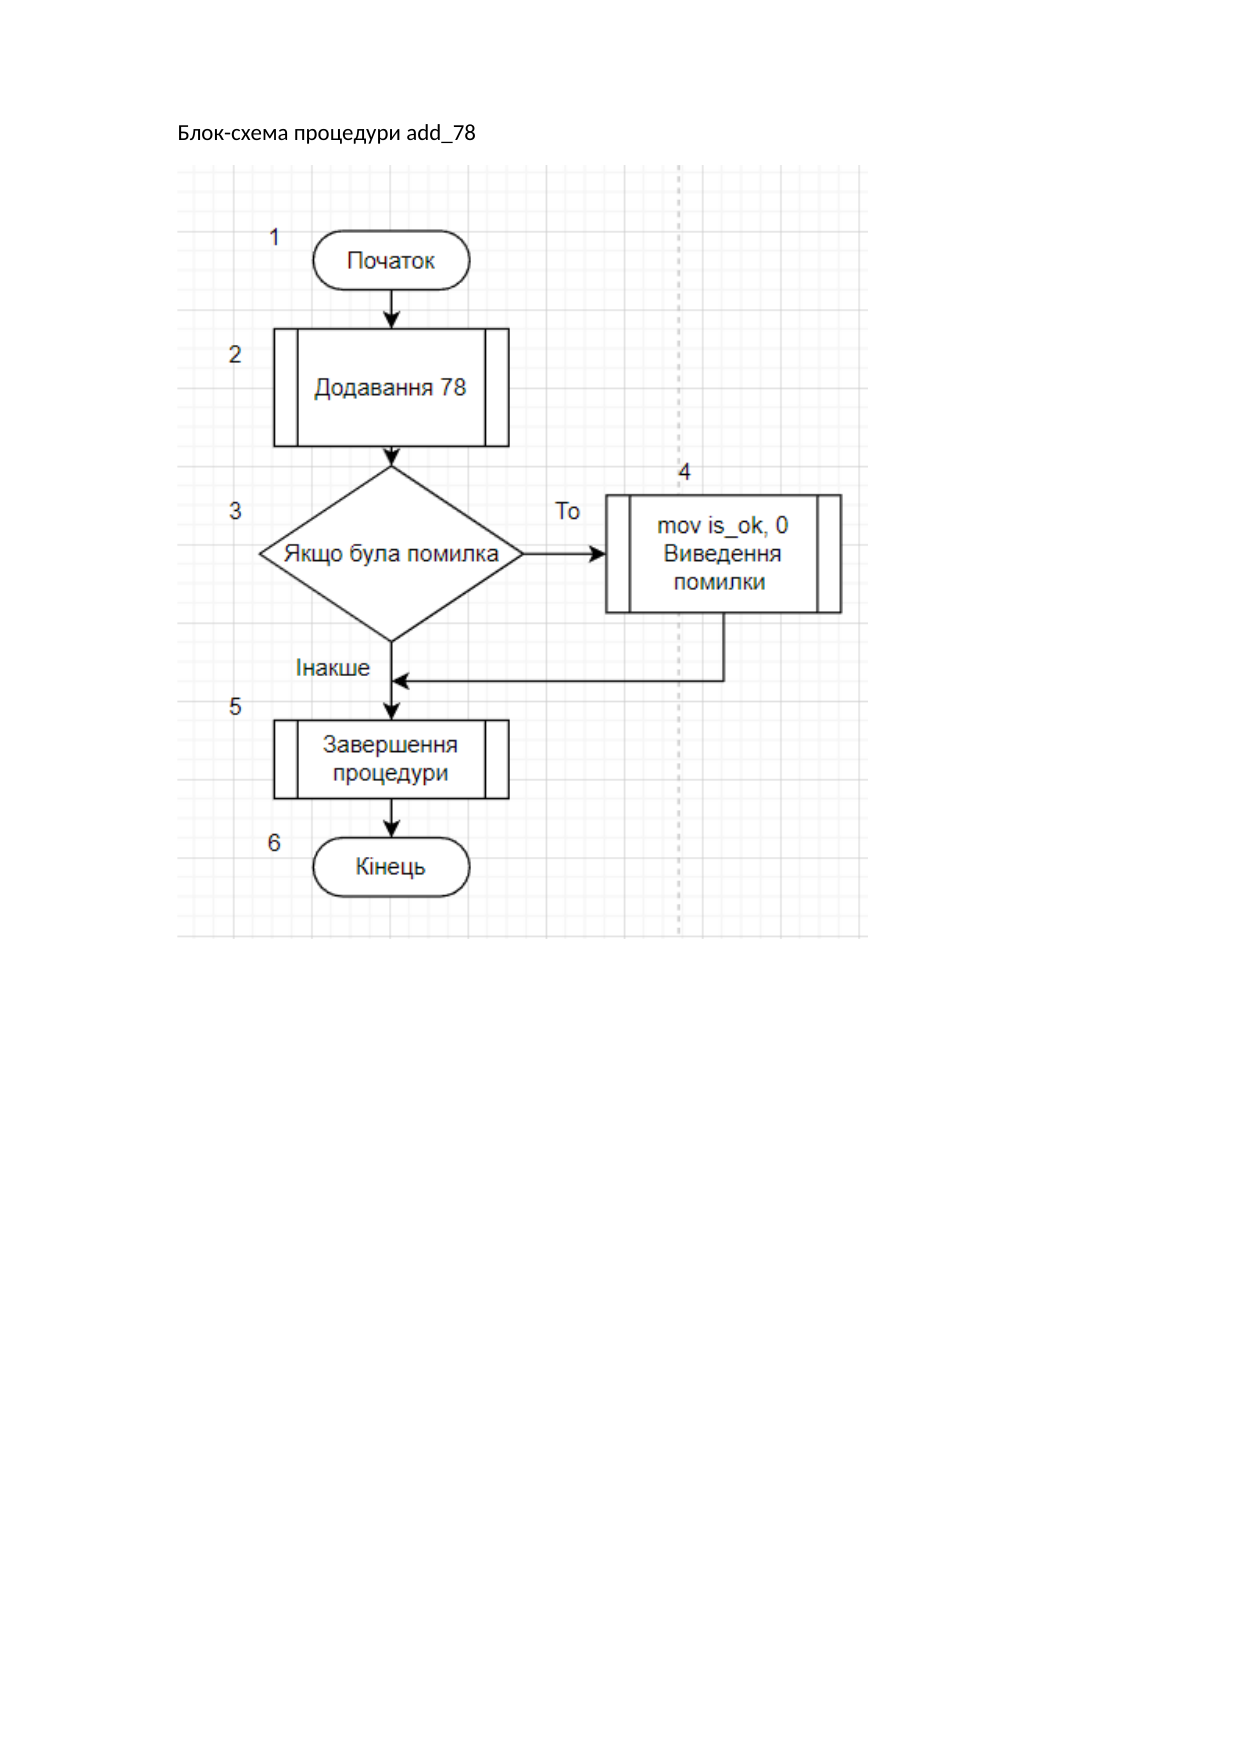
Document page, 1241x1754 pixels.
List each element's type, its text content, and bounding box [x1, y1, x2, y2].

text Блок-схема процедури add_78 [177, 118, 1152, 146]
picture [177, 165, 868, 939]
